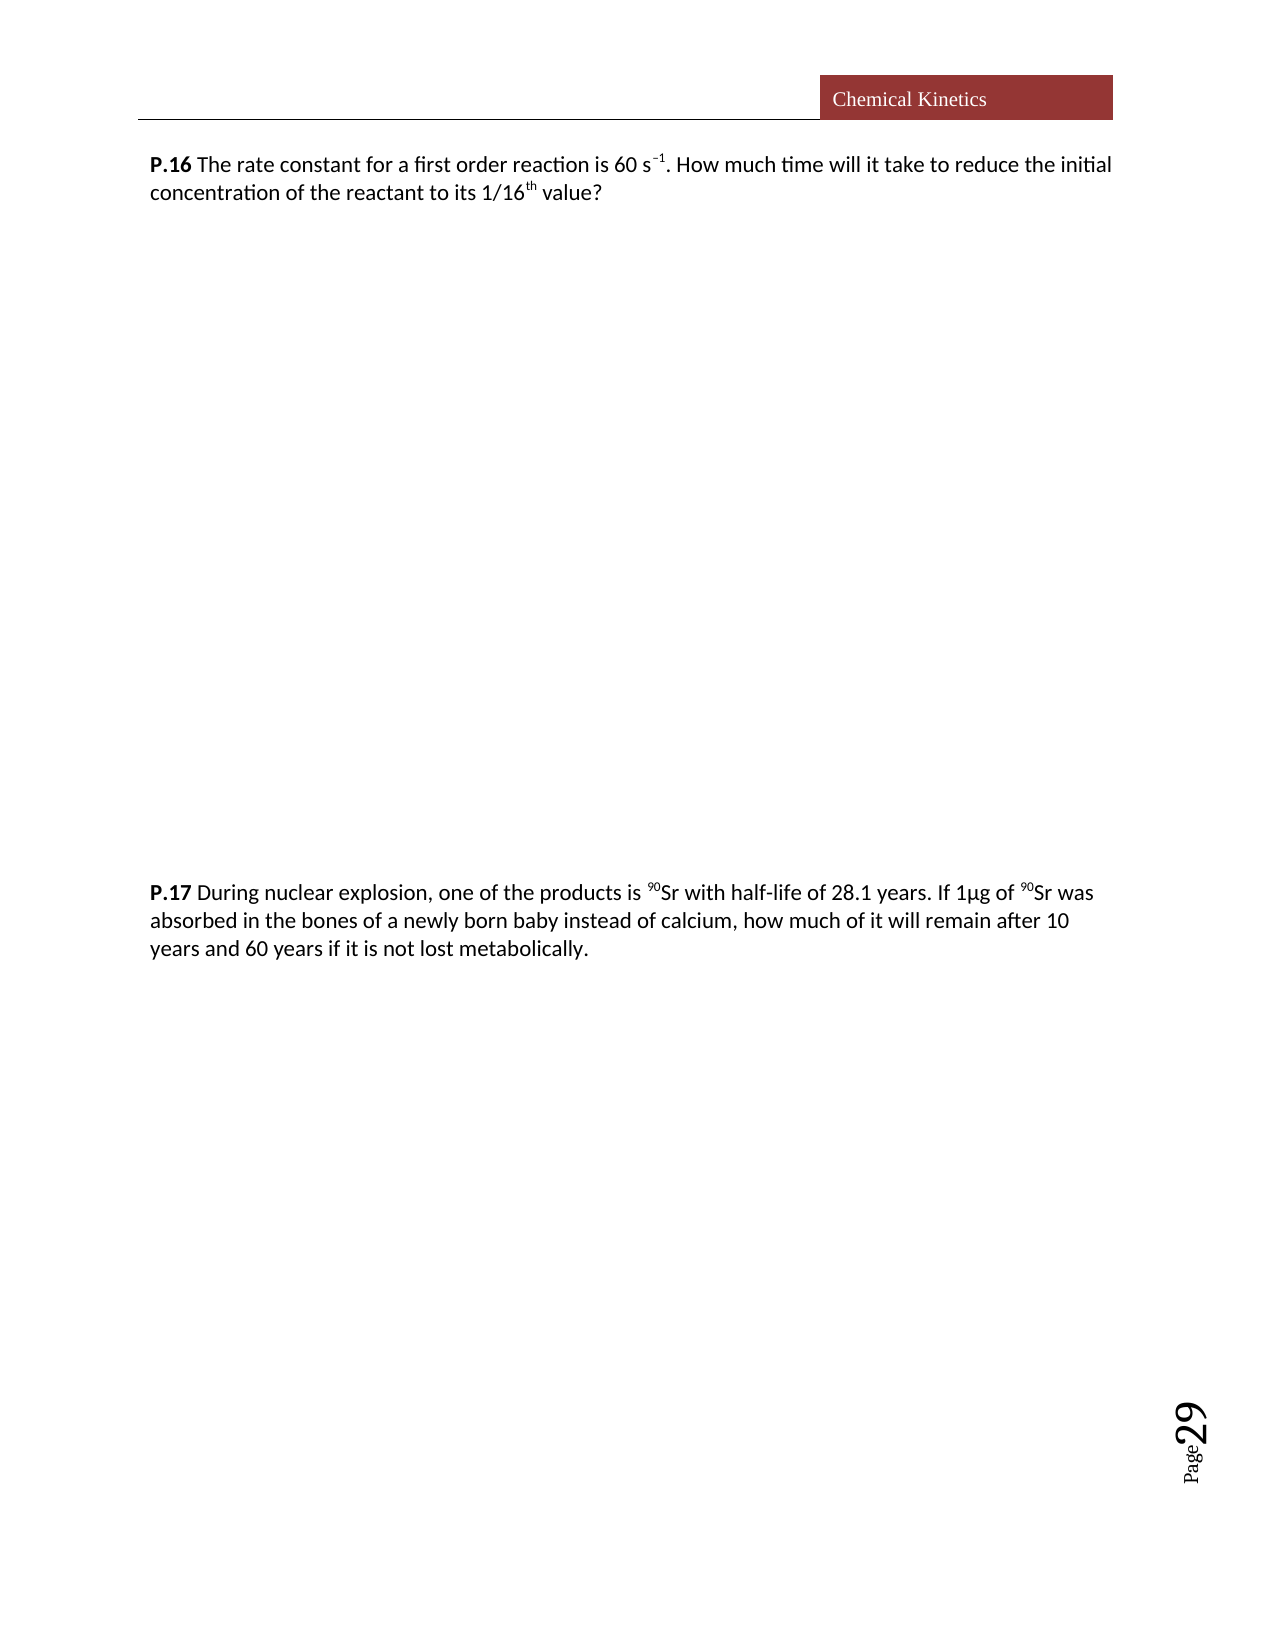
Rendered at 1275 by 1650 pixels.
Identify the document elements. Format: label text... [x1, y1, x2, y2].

text P.17 During nuclear explosion, one of the products is 90Sr with half-life of 28.1 years. If 1μg of 90Sr was absorbed in the bones of a newly born baby instead of calcium, how much of it will remain after 10 years and 60 years if it is not lost metabolically. [150, 878, 1125, 963]
text P.16 The rate constant for a first order reaction is 60 s–1. How much time will it take to reduce the initial concentration of the reactant to its 1/16th value? [150, 150, 1125, 206]
